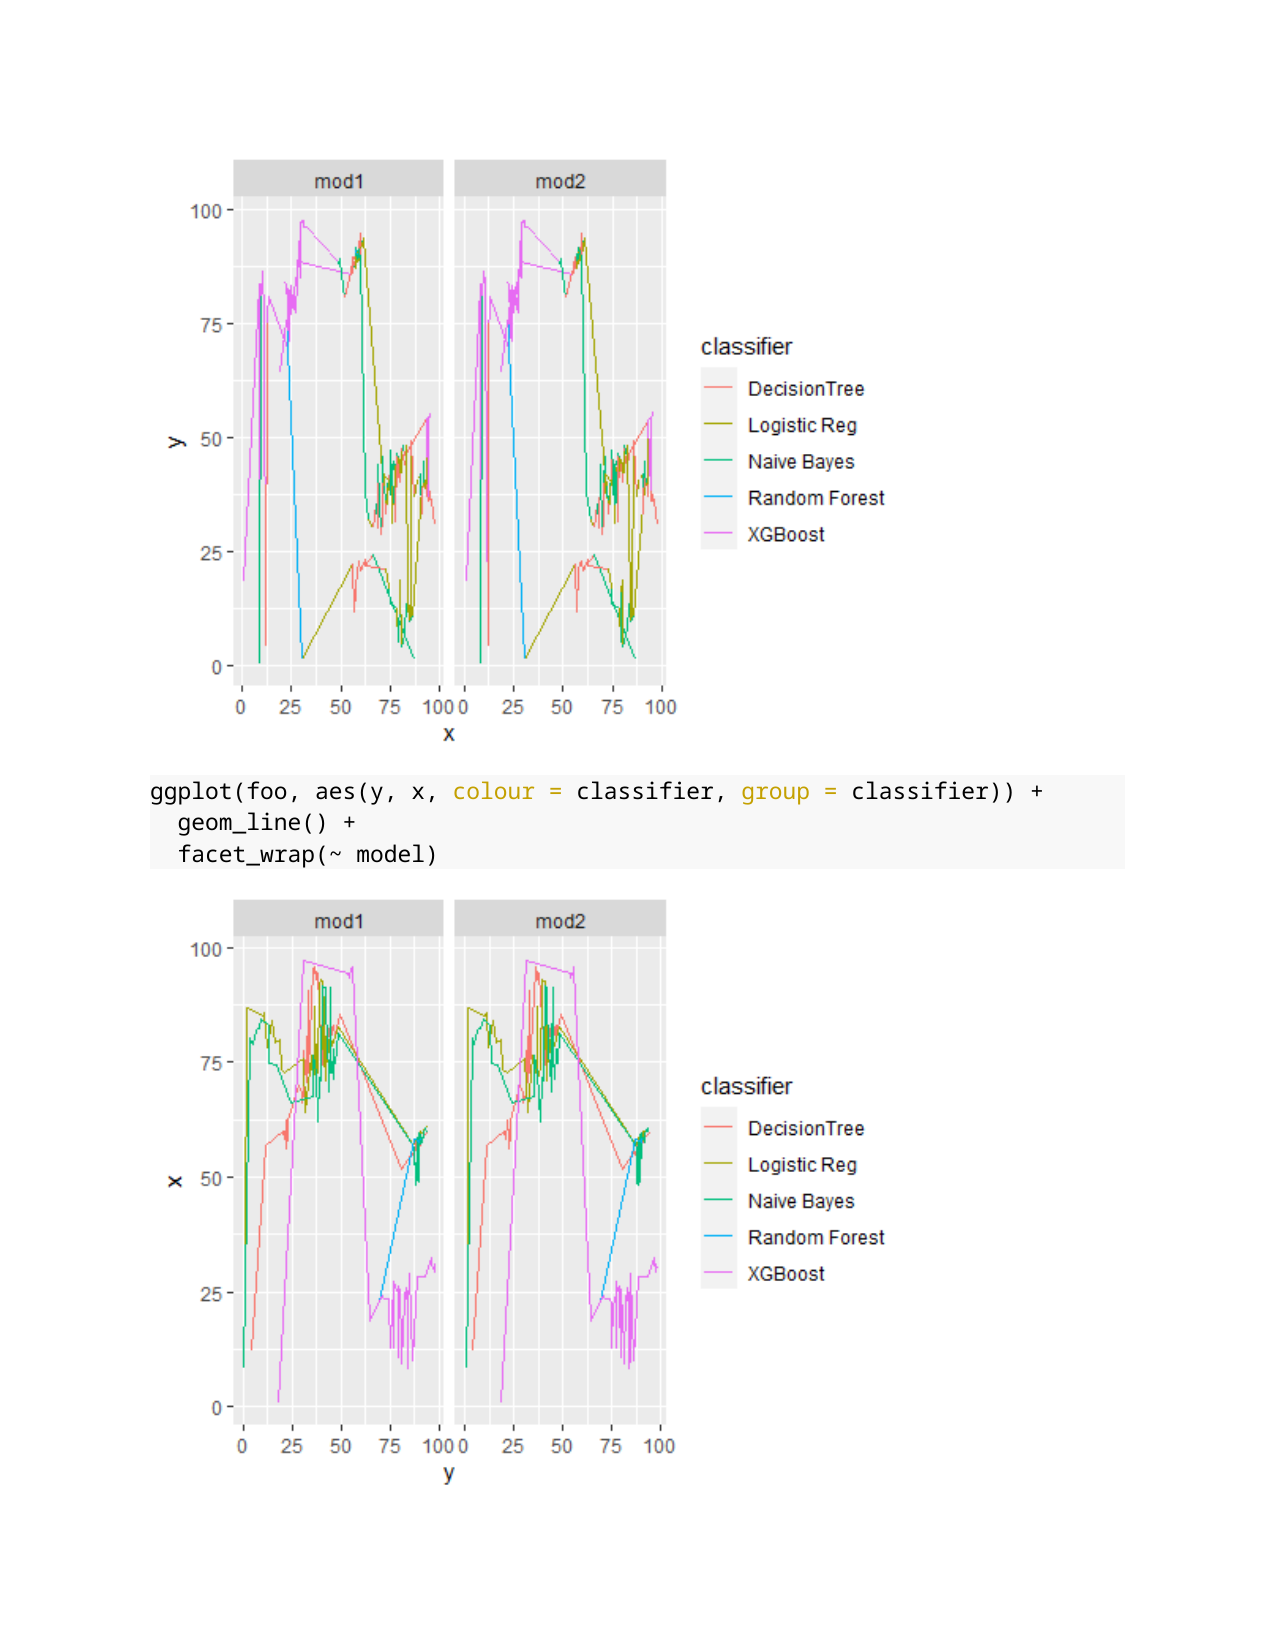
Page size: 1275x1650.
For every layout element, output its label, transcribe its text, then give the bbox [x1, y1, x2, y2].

picture [150, 150, 908, 757]
picture [150, 889, 908, 1496]
text ggplot(foo, aes(y, x, colour = classifier, group = classifier)) + geom_line() + facet_wrap(~ model) [356, 775, 1125, 869]
